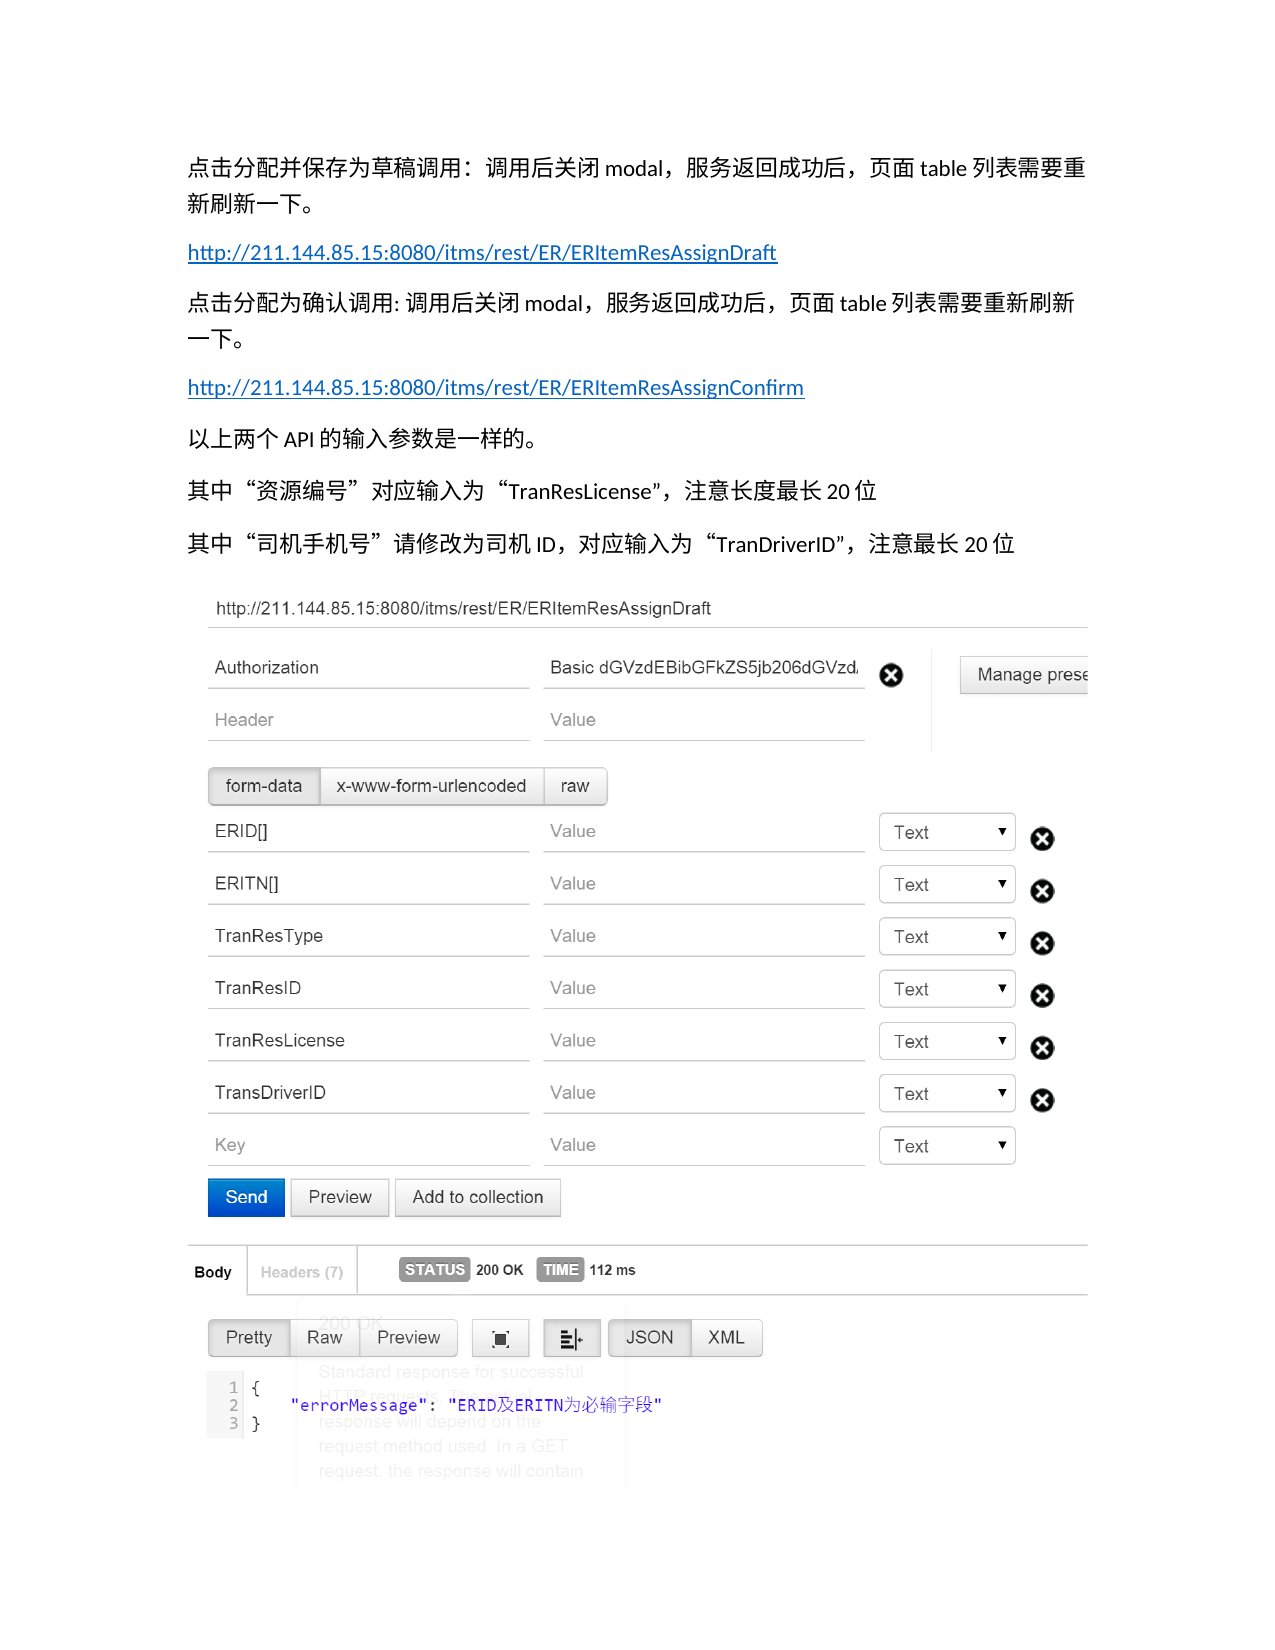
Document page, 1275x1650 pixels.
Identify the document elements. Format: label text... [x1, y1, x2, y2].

text 点击分配并保存为草稿调用：调用后关闭modal，服务返回成功后，页面table列表需要重新刷新一下。 [187, 150, 1087, 219]
text http://211.144.85.15:8080/itms/rest/ER/ERItemResAssignConfirm [187, 373, 1087, 402]
picture [187, 577, 1088, 1487]
text 点击分配为确认调用: 调用后关闭modal，服务返回成功后，页面table列表需要重新刷新一下。 [187, 285, 1087, 354]
text http://211.144.85.15:8080/itms/rest/ER/ERItemResAssignDraft [187, 238, 1087, 266]
text 其中“司机手机号”请修改为司机ID，对应输入为“TranDriverID”，注意最长20位 [187, 525, 1087, 559]
text 其中“资源编号”对应输入为“TranResLicense”，注意长度最长20位 [187, 473, 1087, 506]
text 以上两个API的输入参数是一样的。 [187, 420, 1087, 454]
